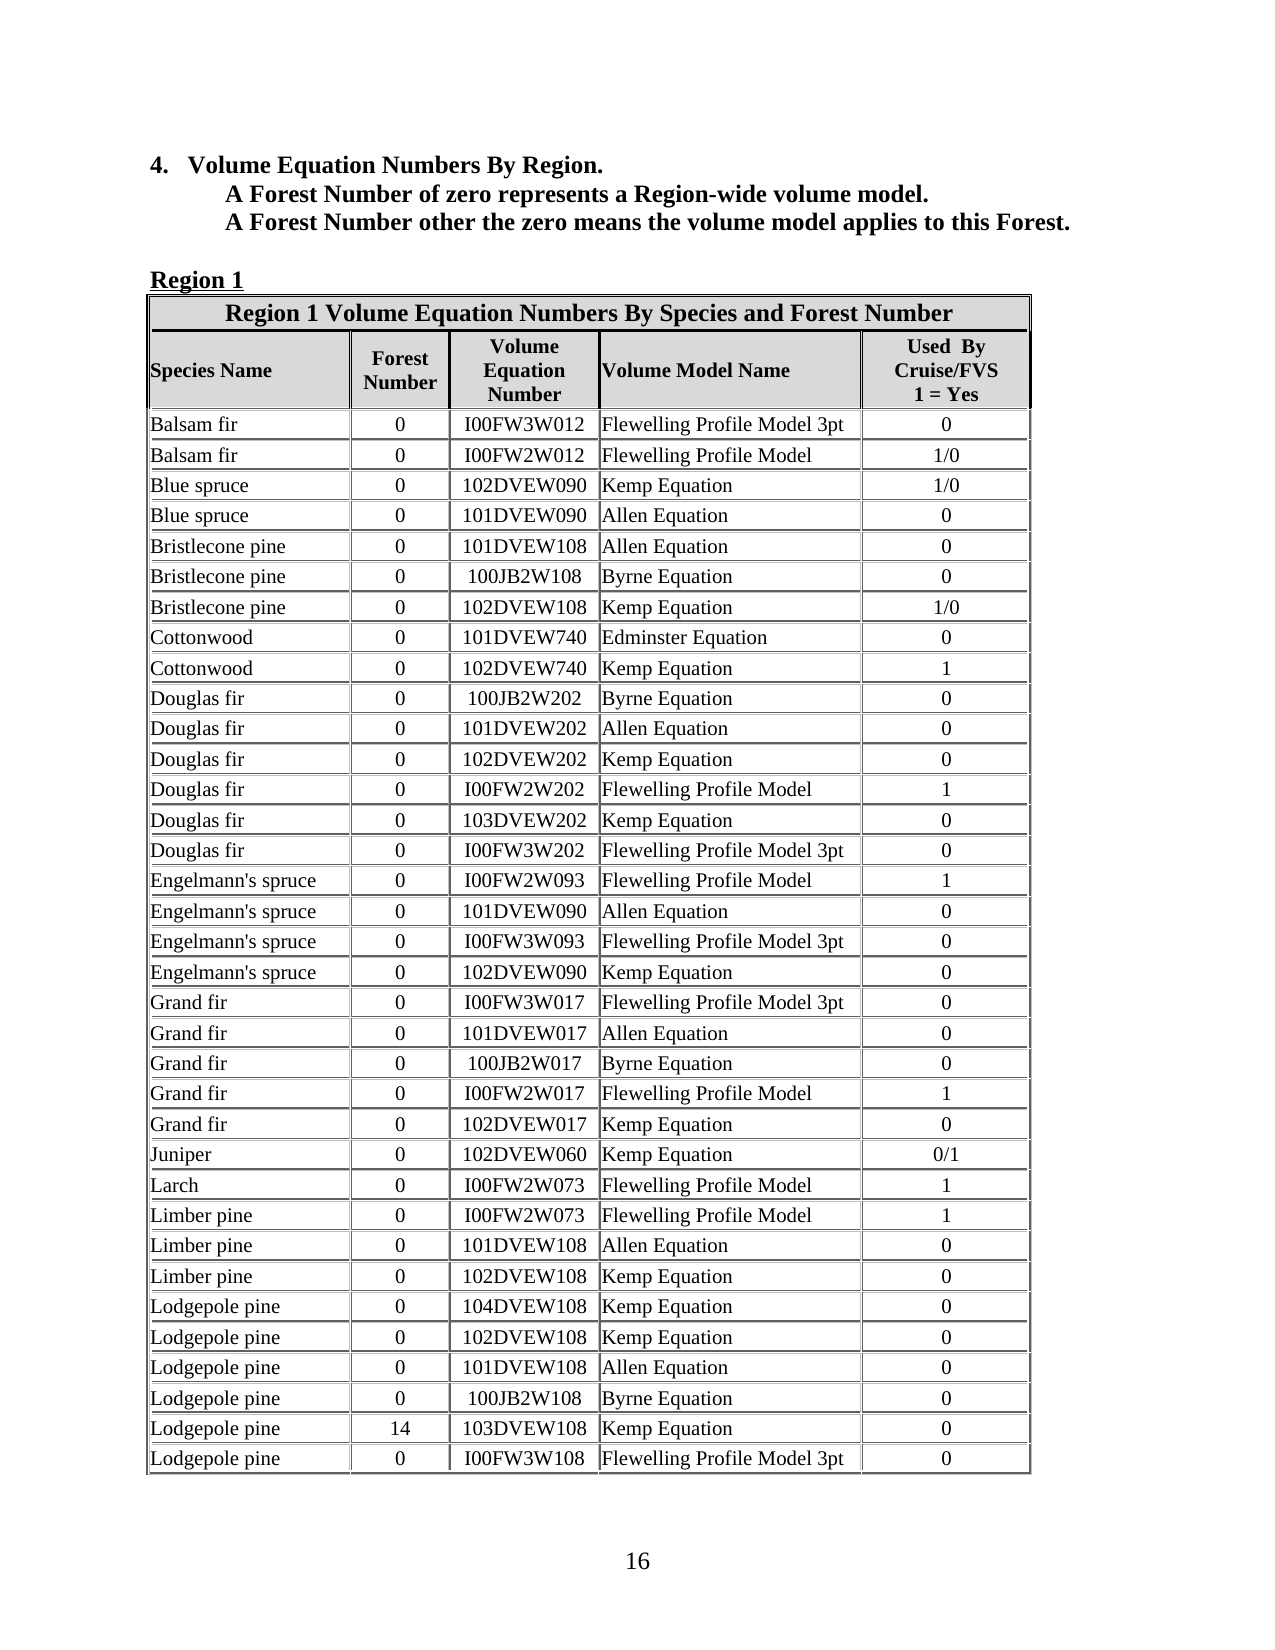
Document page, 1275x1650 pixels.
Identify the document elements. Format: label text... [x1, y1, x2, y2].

table_cell 102DVEW202 [451, 745, 598, 772]
table_cell 0 [352, 958, 448, 985]
table_cell 102DVEW017 [451, 1110, 598, 1137]
table_cell 0 [352, 502, 448, 529]
table_cell 1/0 [863, 590, 1029, 620]
table_cell 0 [352, 715, 448, 742]
table_cell 101DVEW740 [451, 624, 598, 651]
table_cell 0 [352, 563, 448, 590]
table_cell 0 [352, 1263, 448, 1289]
table_cell 0 [863, 742, 1029, 772]
table_cell Flewelling Profile Model [601, 867, 860, 894]
table_cell 102DVEW740 [451, 654, 598, 681]
table_cell Allen Equation [601, 1232, 860, 1259]
text A Forest Number other the zero means the volume model applies to this Forest. [150, 207, 1125, 236]
table_cell 0 [352, 989, 448, 1016]
table_cell 0 [862, 1381, 1031, 1411]
table_cell I00FW3W093 [451, 928, 598, 955]
table_cell 0 [351, 1445, 449, 1472]
table_cell Bristlecone pine [150, 529, 349, 559]
table_cell Blue spruce [148, 499, 351, 529]
table_cell 102DVEW090 [451, 472, 598, 499]
table_cell 101DVEW108 [451, 1232, 598, 1259]
table_cell 0 [863, 1046, 1030, 1077]
table_cell 100JB2W017 [451, 1050, 598, 1077]
table_cell Allen Equation [601, 533, 860, 559]
text A Forest Number of zero represents a Region-wide volume model. [150, 179, 1125, 207]
table_cell Species Name [150, 329, 349, 407]
table_cell 0 [352, 654, 448, 681]
table_cell 0 [352, 837, 448, 864]
table_cell Limber pine [150, 1259, 349, 1289]
table_cell 0 [352, 685, 448, 712]
table_cell Balsam fir [150, 408, 349, 438]
table_cell Flewelling Profile Model 3pt [601, 837, 860, 864]
table_cell 0 [863, 833, 1030, 864]
table_cell 0 [863, 925, 1030, 955]
table_cell 0 [862, 499, 1031, 529]
table_cell Kemp Equation [601, 745, 860, 772]
table_cell Engelmann's spruce [150, 894, 349, 924]
table_cell Allen Equation [601, 502, 860, 529]
table_cell I00FW3W017 [451, 989, 598, 1016]
table_cell Douglas fir [148, 712, 351, 742]
table_cell 0 [352, 411, 448, 438]
table_cell Used By Cruise/FVS 1 = Yes [863, 329, 1029, 407]
table_cell Lodgepole pine [148, 1442, 351, 1472]
table_cell Blue spruce [150, 468, 349, 499]
table_cell 0 [862, 1442, 1031, 1472]
table_cell 0 [352, 1323, 448, 1350]
table_cell 104DVEW108 [451, 1293, 598, 1320]
table_cell Engelmann's spruce [150, 925, 349, 955]
table_cell Juniper [150, 1138, 349, 1168]
table_cell I00FW2W202 [451, 776, 598, 803]
table_cell Grand fir [150, 1046, 349, 1077]
table_cell Byrne Equation [601, 685, 860, 712]
table_cell Cottonwood [150, 620, 349, 651]
table_cell 101DVEW090 [451, 898, 598, 924]
table_cell Engelmann's spruce [148, 864, 351, 894]
table_cell Flewelling Profile Model [601, 1171, 860, 1198]
table_cell Cottonwood [148, 651, 351, 681]
table_cell 0 [863, 1320, 1029, 1350]
table_cell 0 [862, 1016, 1031, 1046]
table_cell Lodgepole pine [150, 1411, 349, 1442]
table_cell 101DVEW090 [451, 502, 598, 529]
table_cell Volume Equation Number [451, 332, 598, 407]
table_cell Kemp Equation [601, 958, 860, 985]
table_cell Kemp Equation [601, 1415, 860, 1442]
table_cell Flewelling Profile Model 3pt [599, 1445, 862, 1472]
table_cell 0 [352, 745, 448, 772]
table_cell Bristlecone pine [150, 560, 349, 590]
table_cell 0 [863, 1350, 1030, 1381]
table_cell Flewelling Profile Model [601, 441, 860, 468]
table_header Region 1 Volume Equation Numbers By Species and Forest Number [150, 297, 1029, 329]
table_cell Grand fir [150, 985, 349, 1016]
table_cell Kemp Equation [601, 1110, 860, 1137]
table_cell 101DVEW202 [451, 715, 598, 742]
table_cell Flewelling Profile Model [601, 1202, 860, 1229]
table_cell Douglas fir [150, 681, 349, 712]
table_cell 0 [352, 593, 448, 620]
table_cell Douglas fir [148, 803, 349, 833]
table_cell 100JB2W202 [451, 685, 598, 712]
table_cell Flewelling Profile Model 3pt [601, 989, 860, 1016]
table_cell 0 [352, 1141, 448, 1168]
table_cell Kemp Equation [601, 1323, 860, 1350]
table_cell I00FW2W073 [451, 1171, 598, 1198]
table_cell 102DVEW090 [451, 958, 598, 985]
table_cell Limber pine [148, 1229, 351, 1259]
table_cell Flewelling Profile Model 3pt [601, 411, 860, 438]
table_cell I00FW2W073 [451, 1202, 598, 1229]
table_cell 0 [352, 1202, 448, 1229]
table_cell 0 [863, 803, 1031, 833]
table_cell 1 [862, 651, 1031, 681]
table_cell Limber pine [150, 1198, 349, 1229]
table_cell Edminster Equation [601, 624, 860, 651]
table_cell 0 [352, 1354, 448, 1381]
table_cell 102DVEW108 [451, 593, 598, 620]
table_cell 101DVEW017 [451, 1019, 598, 1046]
table_cell 102DVEW108 [451, 1263, 598, 1289]
table_cell 1/0 [863, 468, 1030, 499]
table_cell 0 [863, 529, 1030, 559]
table_cell Bristlecone pine [150, 590, 349, 620]
table_cell Grand fir [148, 1077, 351, 1107]
table_cell I00FW3W108 [449, 1445, 599, 1472]
table_cell 0 [863, 955, 1029, 985]
table_cell 0 [352, 806, 448, 833]
table_cell Kemp Equation [601, 654, 860, 681]
table_cell 0 [863, 1107, 1029, 1137]
table_cell 1 [863, 773, 1030, 803]
table_cell Allen Equation [601, 1019, 860, 1046]
table_cell Kemp Equation [601, 593, 860, 620]
table_cell 0 [352, 898, 448, 924]
table_cell Allen Equation [601, 1354, 860, 1381]
table_cell 0 [352, 1293, 448, 1320]
table_cell 0 [352, 776, 448, 803]
table_cell 0 [863, 1411, 1030, 1442]
table_cell Lodgepole pine [150, 1320, 349, 1350]
table_cell 0 [352, 1171, 448, 1198]
table_cell 0 [352, 472, 448, 499]
table_cell 0 [352, 867, 448, 894]
table_cell 0 [863, 681, 1030, 712]
table_cell 1 [862, 1077, 1031, 1107]
table_cell I00FW3W202 [451, 837, 598, 864]
table_cell 0 [863, 985, 1030, 1016]
table_cell Grand fir [148, 1016, 351, 1046]
table_cell 0 [352, 1232, 448, 1259]
table_cell 102DVEW108 [451, 1323, 598, 1350]
table_cell 1 [863, 1198, 1030, 1229]
table_cell 1 [863, 1168, 1031, 1198]
table_cell 101DVEW108 [451, 533, 598, 559]
table_cell Flewelling Profile Model [601, 776, 860, 803]
table_cell I00FW2W093 [451, 867, 598, 894]
table_cell Flewelling Profile Model [601, 1080, 860, 1107]
table_cell Kemp Equation [601, 1293, 860, 1320]
table_cell 0 [352, 1050, 448, 1077]
table_cell Byrne Equation [601, 1384, 860, 1411]
table_cell Grand fir [150, 1107, 349, 1137]
table_cell Allen Equation [601, 715, 860, 742]
table_cell 0/1 [863, 1138, 1030, 1168]
table_cell 0 [863, 620, 1030, 651]
table_cell Kemp Equation [601, 1263, 860, 1289]
table_cell 0 [352, 1384, 448, 1411]
subtitle Volume Equation Numbers By Region. [150, 150, 1125, 179]
table_cell 14 [352, 1415, 448, 1442]
subtitle Region 1 [150, 265, 1125, 294]
table_cell Douglas fir [150, 833, 349, 864]
table_cell Volume Model Name [601, 332, 860, 407]
table_cell 0 [863, 560, 1030, 590]
table_cell Lodgepole pine [150, 1290, 349, 1320]
table_cell Kemp Equation [601, 1141, 860, 1168]
table_cell 1/0 [863, 438, 1031, 468]
table_cell 0 [352, 533, 448, 559]
table_cell Forest Number [352, 332, 448, 407]
table_cell Douglas fir [150, 742, 349, 772]
table_cell Allen Equation [601, 898, 860, 924]
table_cell I00FW3W012 [451, 411, 598, 438]
table_cell 0 [862, 1229, 1031, 1259]
table_cell 103DVEW108 [451, 1415, 598, 1442]
table_cell Flewelling Profile Model 3pt [601, 928, 860, 955]
table_cell Lodgepole pine [148, 1381, 351, 1411]
table_cell 0 [352, 1110, 448, 1137]
table_cell Byrne Equation [601, 1050, 860, 1077]
table_cell 0 [863, 1259, 1030, 1289]
table_cell Lodgepole pine [150, 1350, 349, 1381]
table_cell Engelmann's spruce [150, 955, 349, 985]
table_cell 0 [352, 1080, 448, 1107]
table_cell 100JB2W108 [451, 563, 598, 590]
table_cell 100JB2W108 [451, 1384, 598, 1411]
table_cell 102DVEW060 [451, 1141, 598, 1168]
table_cell 1 [862, 864, 1031, 894]
table_cell Douglas fir [150, 773, 349, 803]
table_cell I00FW2W017 [451, 1080, 598, 1107]
table_cell 0 [863, 408, 1030, 438]
table_cell 0 [862, 712, 1031, 742]
table_cell I00FW2W012 [451, 441, 598, 468]
table_cell Kemp Equation [601, 472, 860, 499]
table_cell 103DVEW202 [451, 806, 598, 833]
table_cell 0 [352, 928, 448, 955]
table_cell Byrne Equation [601, 563, 860, 590]
table_cell 0 [352, 1019, 448, 1046]
table_cell Larch [148, 1168, 349, 1198]
table_cell 0 [352, 624, 448, 651]
table_cell Balsam fir [148, 438, 349, 468]
table_cell 0 [352, 441, 448, 468]
table_cell Kemp Equation [601, 806, 860, 833]
table_cell 0 [863, 894, 1030, 924]
table_cell 101DVEW108 [451, 1354, 598, 1381]
table_cell 0 [863, 1290, 1030, 1320]
